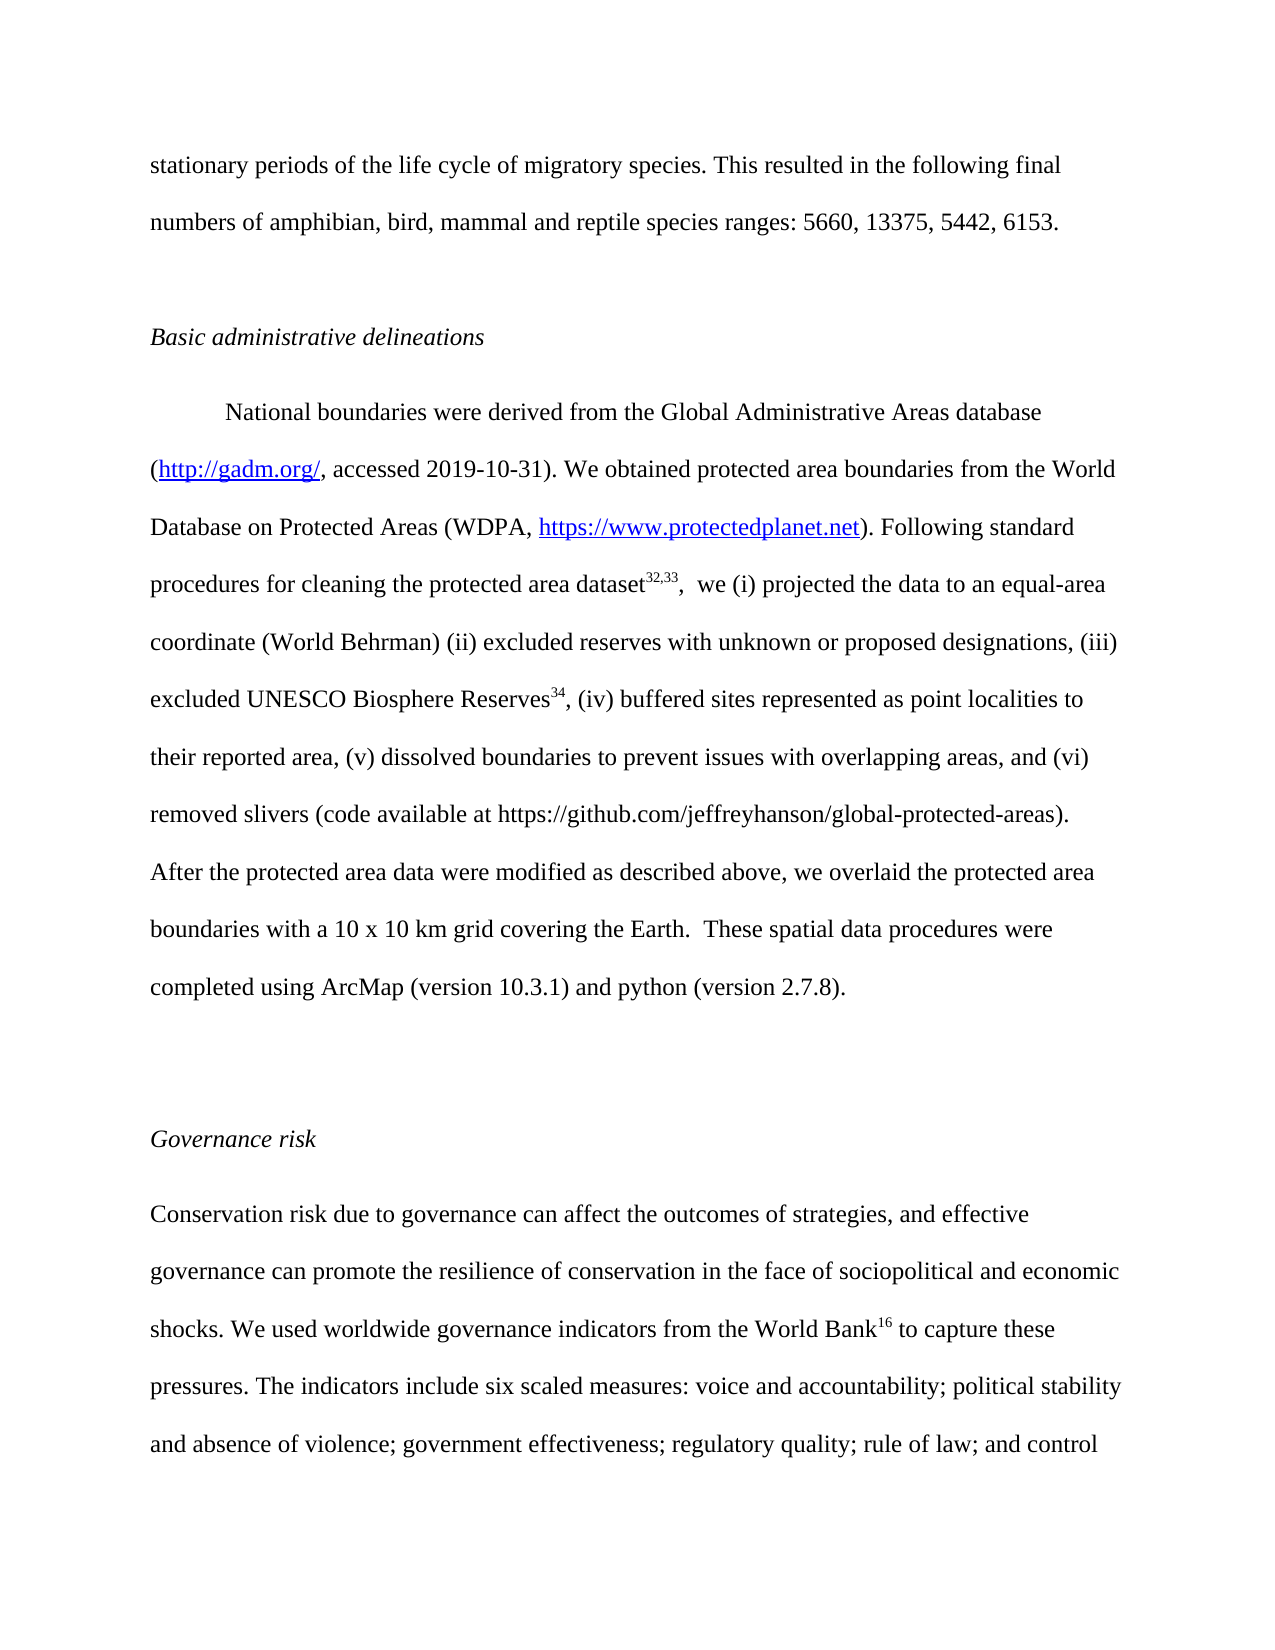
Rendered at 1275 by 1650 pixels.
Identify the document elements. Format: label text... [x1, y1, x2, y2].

text Basic administrative delineations [150, 322, 1125, 351]
text National boundaries were derived from the Global Administrative Areas database (http://gadm.org/, accessed 2019-10-31). We obtained protected area boundaries from the World Database on Protected Areas (WDPA, https://www.protectedplanet.net). Following standard procedures for cleaning the protected area dataset32,33, we (i) projected the data to an equal-area coordinate (World Behrman) (ii) excluded reserves with unknown or proposed designations, (iii) excluded UNESCO Biosphere Reserves34, (iv) buffered sites represented as point localities to their reported area, (v) dissolved boundaries to prevent issues with overlapping areas, and (vi) removed slivers (code available at https://github.com/jeffreyhanson/global-protected-areas). After the protected area data were modified as described above, we overlaid the protected area boundaries with a 10 x 10 km grid covering the Earth. These spatial data procedures were completed using ArcMap (version 10.3.1) and python (version 2.7.8). [150, 397, 1125, 1000]
text Governance risk [150, 1124, 1125, 1153]
